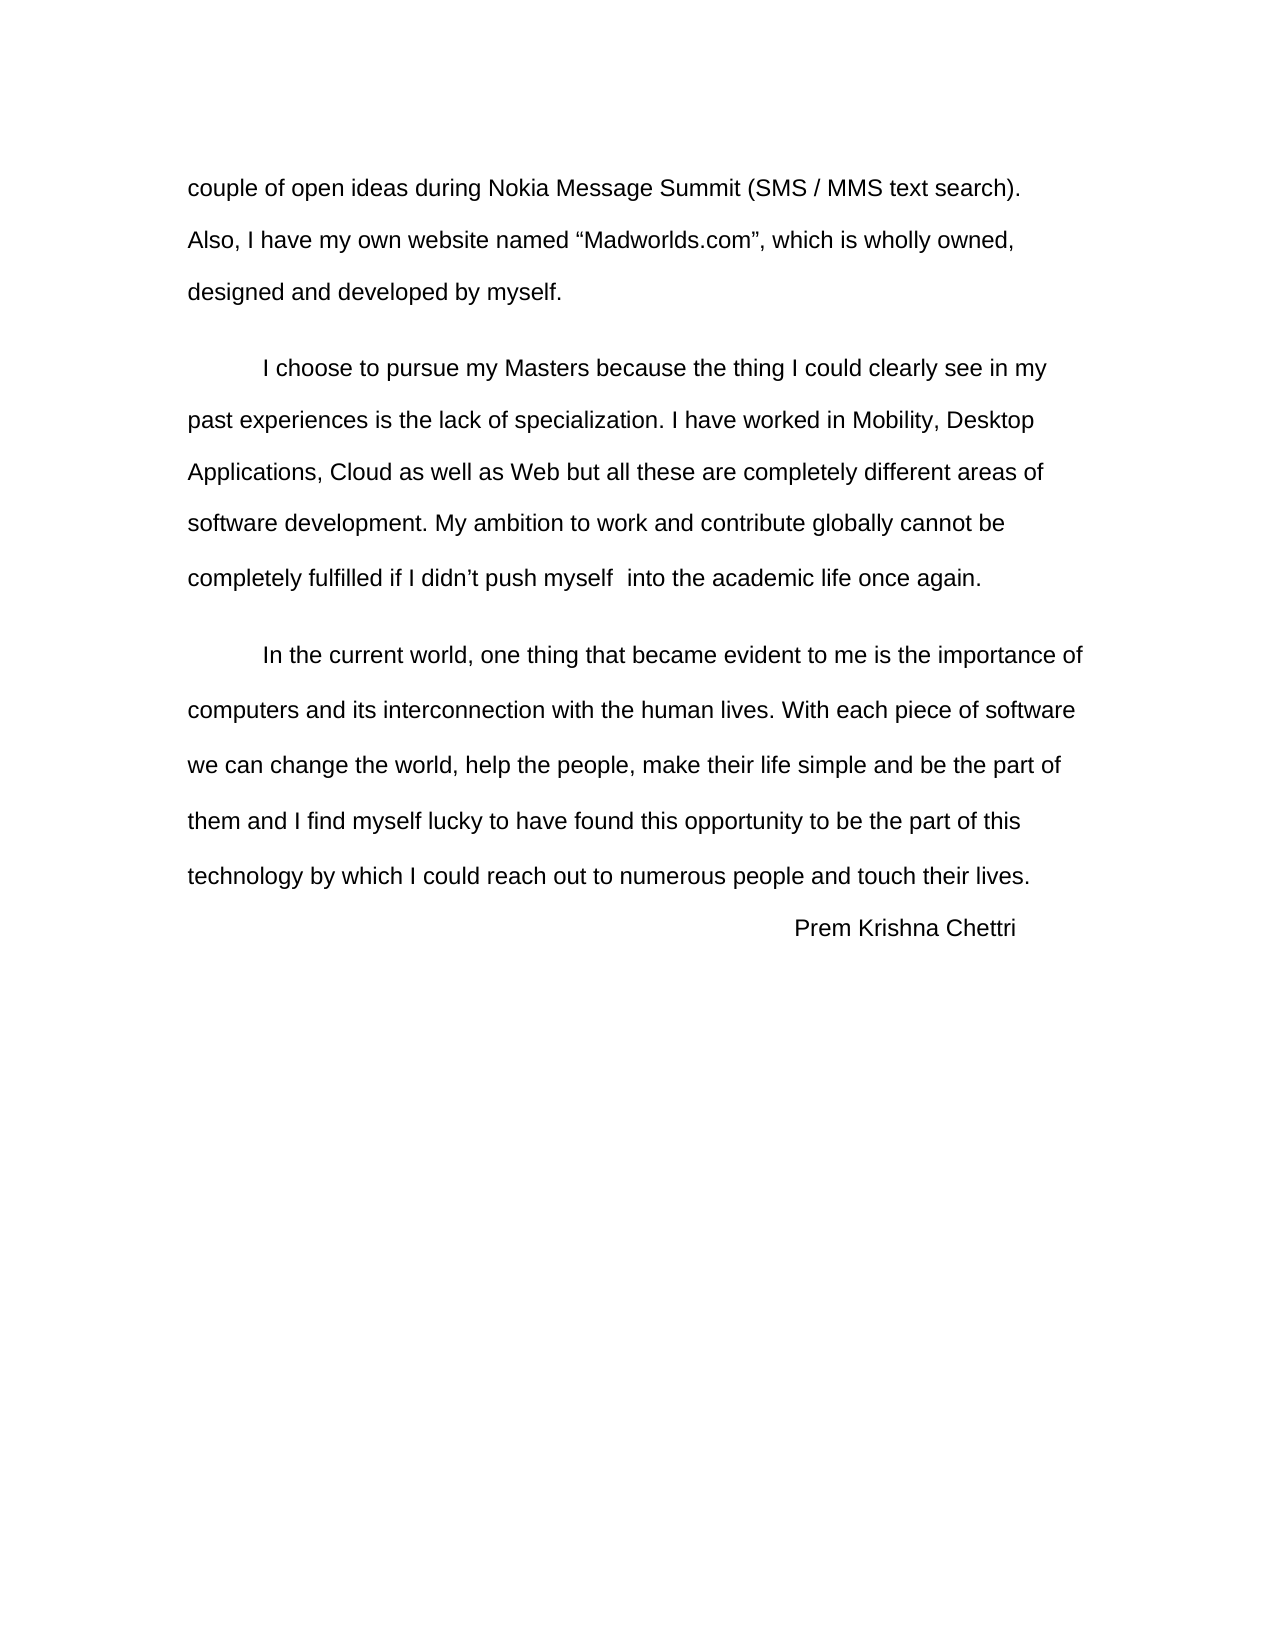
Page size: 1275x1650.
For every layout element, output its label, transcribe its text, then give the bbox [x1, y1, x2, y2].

text Applications, Cloud as well as Web but all these are completely different areas of [187, 457, 1087, 485]
text In the current world, one thing that became evident to me is the importance of [187, 641, 1087, 668]
text computers and its interconnection with the human lives. With each piece of software [187, 696, 1087, 724]
text we can change the world, help the people, make their life simple and be the part of [187, 751, 1087, 779]
text completely fulfilled if I didn’t push myself into the academic life once again. [187, 564, 1087, 592]
text Prem Krishna Chettri [712, 913, 1087, 941]
text Also, I have my own website named “Madworlds.com”, which is wholly owned, [187, 226, 1087, 253]
text I choose to pursue my Masters because the thing I could clearly see in my [187, 354, 1087, 382]
text technology by which I could reach out to numerous people and touch their lives. [187, 862, 1087, 889]
text them and I find myself lucky to have found this opportunity to be the part of this [187, 807, 1087, 834]
text couple of open ideas during Nokia Message Summit (SMS / MMS text search). [187, 174, 1087, 202]
text past experiences is the lack of specialization. I have worked in Mobility, Desktop [187, 406, 1087, 433]
text designed and developed by myself. [187, 277, 1087, 305]
text software development. My ambition to work and contribute globally cannot be [187, 509, 1087, 537]
